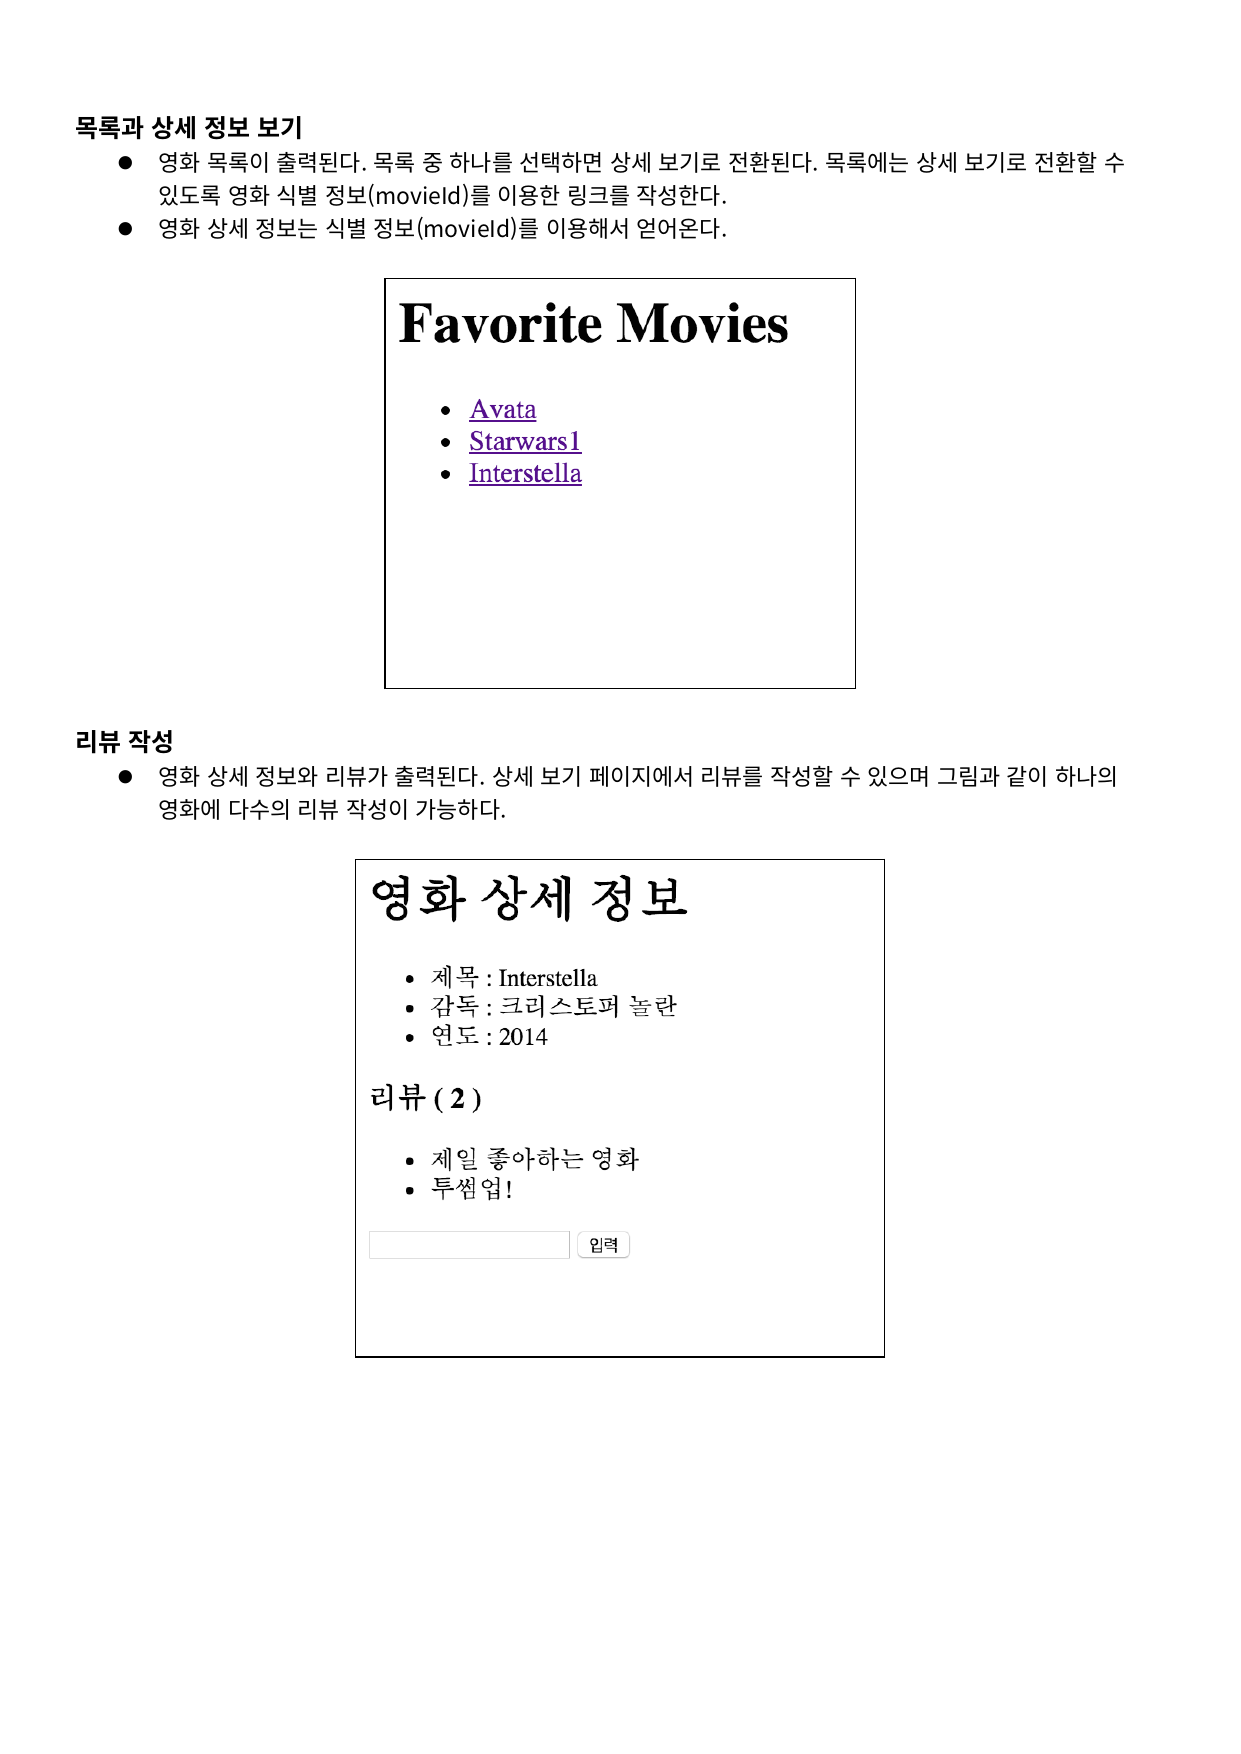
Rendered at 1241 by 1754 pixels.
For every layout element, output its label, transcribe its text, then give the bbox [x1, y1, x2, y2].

list 영화 상세 정보는 식별 정보(movieId)를 이용해서 얻어온다. [117, 211, 1165, 244]
list 영화 목록이 출력된다. 목록 중 하나를 선택하면 상세 보기로 전환된다. 목록에는 상세 보기로 전환할 수 있도록 영화 식별 정보(movieId)를 이용한 링크를 작성한다. [117, 144, 1165, 211]
subtitle 리뷰 작성 [75, 723, 1165, 759]
picture [356, 860, 884, 1356]
list 영화 상세 정보와 리뷰가 출력된다. 상세 보기 페이지에서 리뷰를 작성할 수 있으며 그림과 같이 하나의 영화에 다수의 리뷰 작성이 가능하다. [117, 759, 1165, 825]
picture [386, 279, 855, 688]
subtitle 목록과 상세 정보 보기 [75, 108, 1165, 144]
